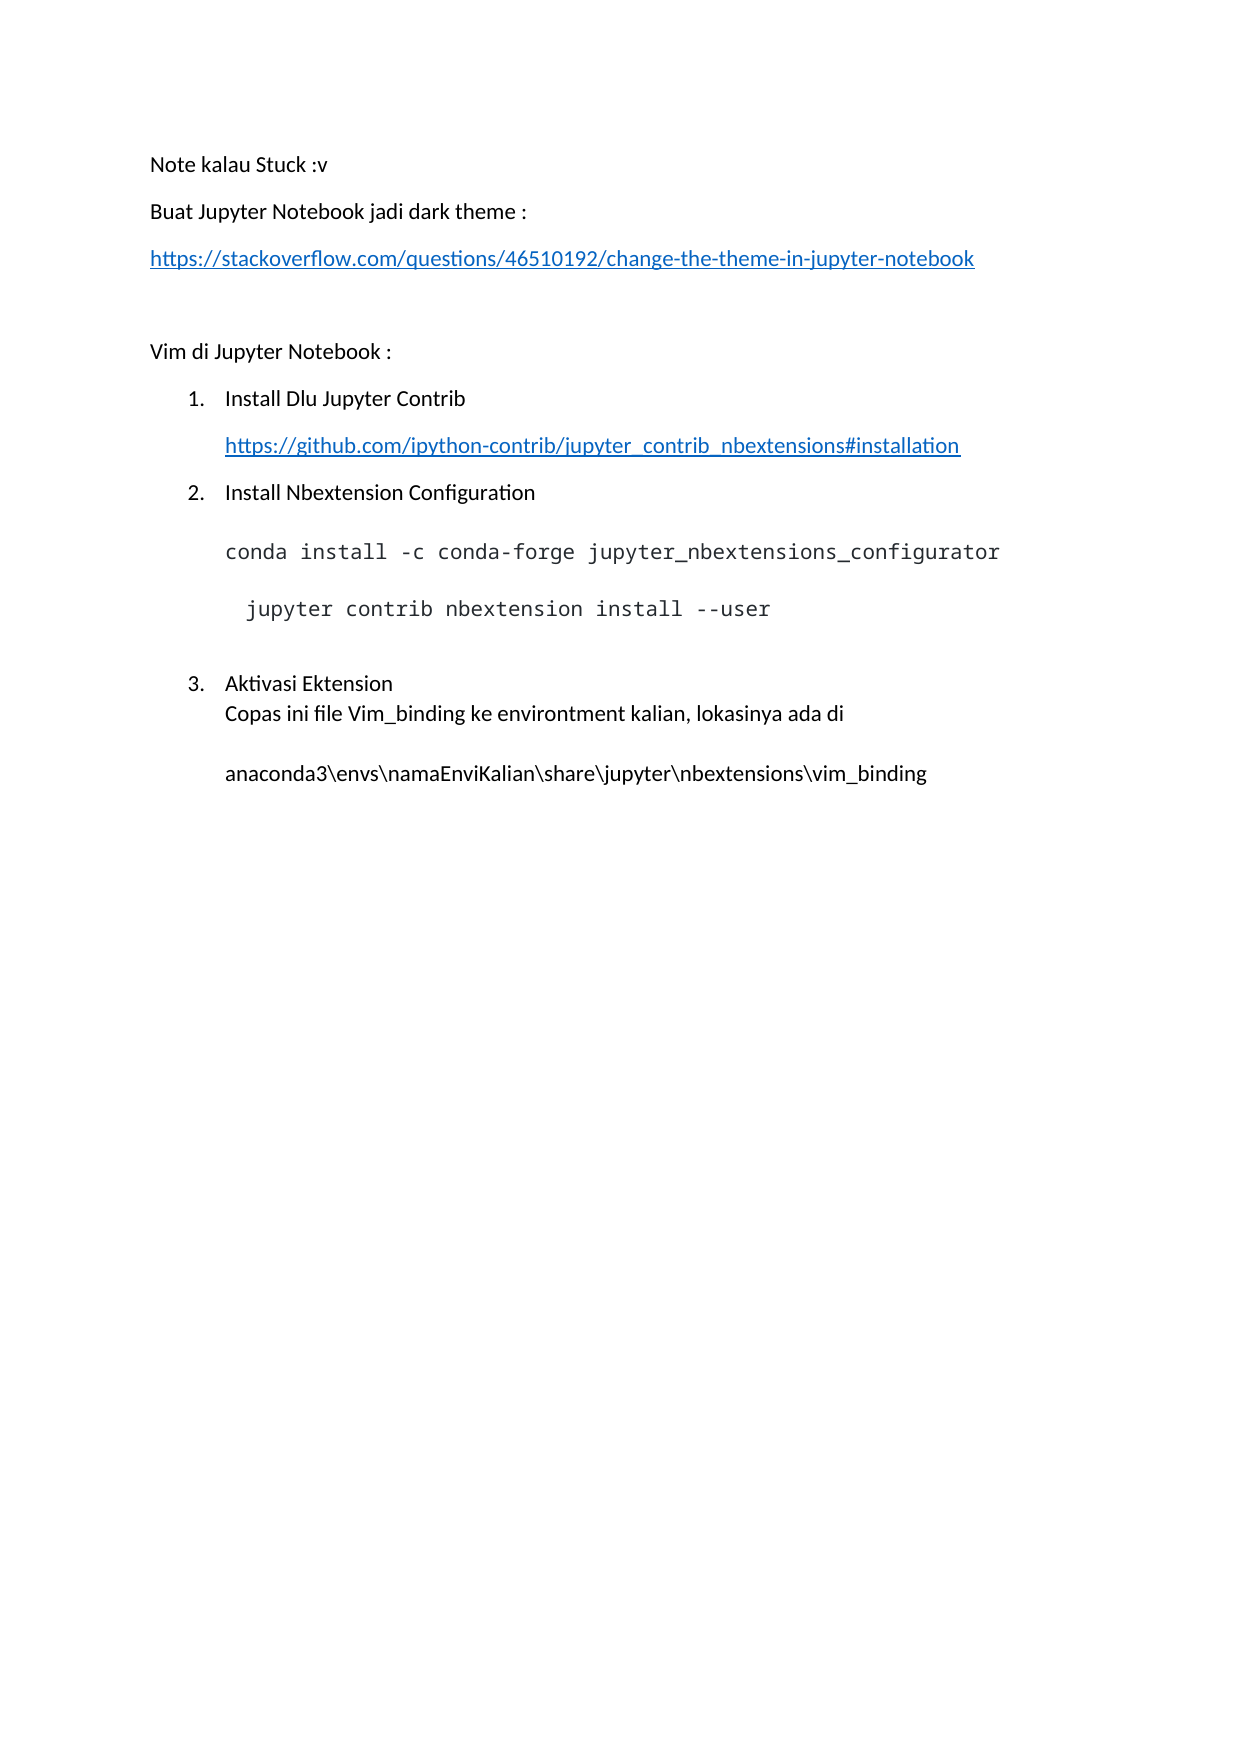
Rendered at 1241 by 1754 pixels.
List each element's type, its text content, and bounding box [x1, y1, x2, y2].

text Buat Jupyter Notebook jadi dark theme : [150, 197, 1090, 225]
list anaconda3\envs\namaEnviKalian\share\jupyter\nbextensions\vim_binding [225, 759, 1090, 788]
text jupyter contrib nbextension install --user [150, 594, 1090, 622]
list Aktivasi Ektension [187, 669, 1090, 697]
list Install Dlu Jupyter Contrib [187, 384, 1090, 412]
list Install Nbextension Configuration [187, 478, 1090, 506]
list conda install -c conda-forge jupyter_nbextensions_configurator [225, 537, 1090, 565]
text https://stackoverflow.com/questions/46510192/change-the-theme-in-jupyter-notebook [150, 244, 1090, 272]
text Note kalau Stuck :v [150, 150, 1090, 178]
text https://github.com/ipython-contrib/jupyter_contrib_nbextensions#installation [150, 431, 1090, 459]
text Vim di Jupyter Notebook : [150, 337, 1090, 366]
list Copas ini file Vim_binding ke environtment kalian, lokasinya ada di [225, 699, 1090, 727]
